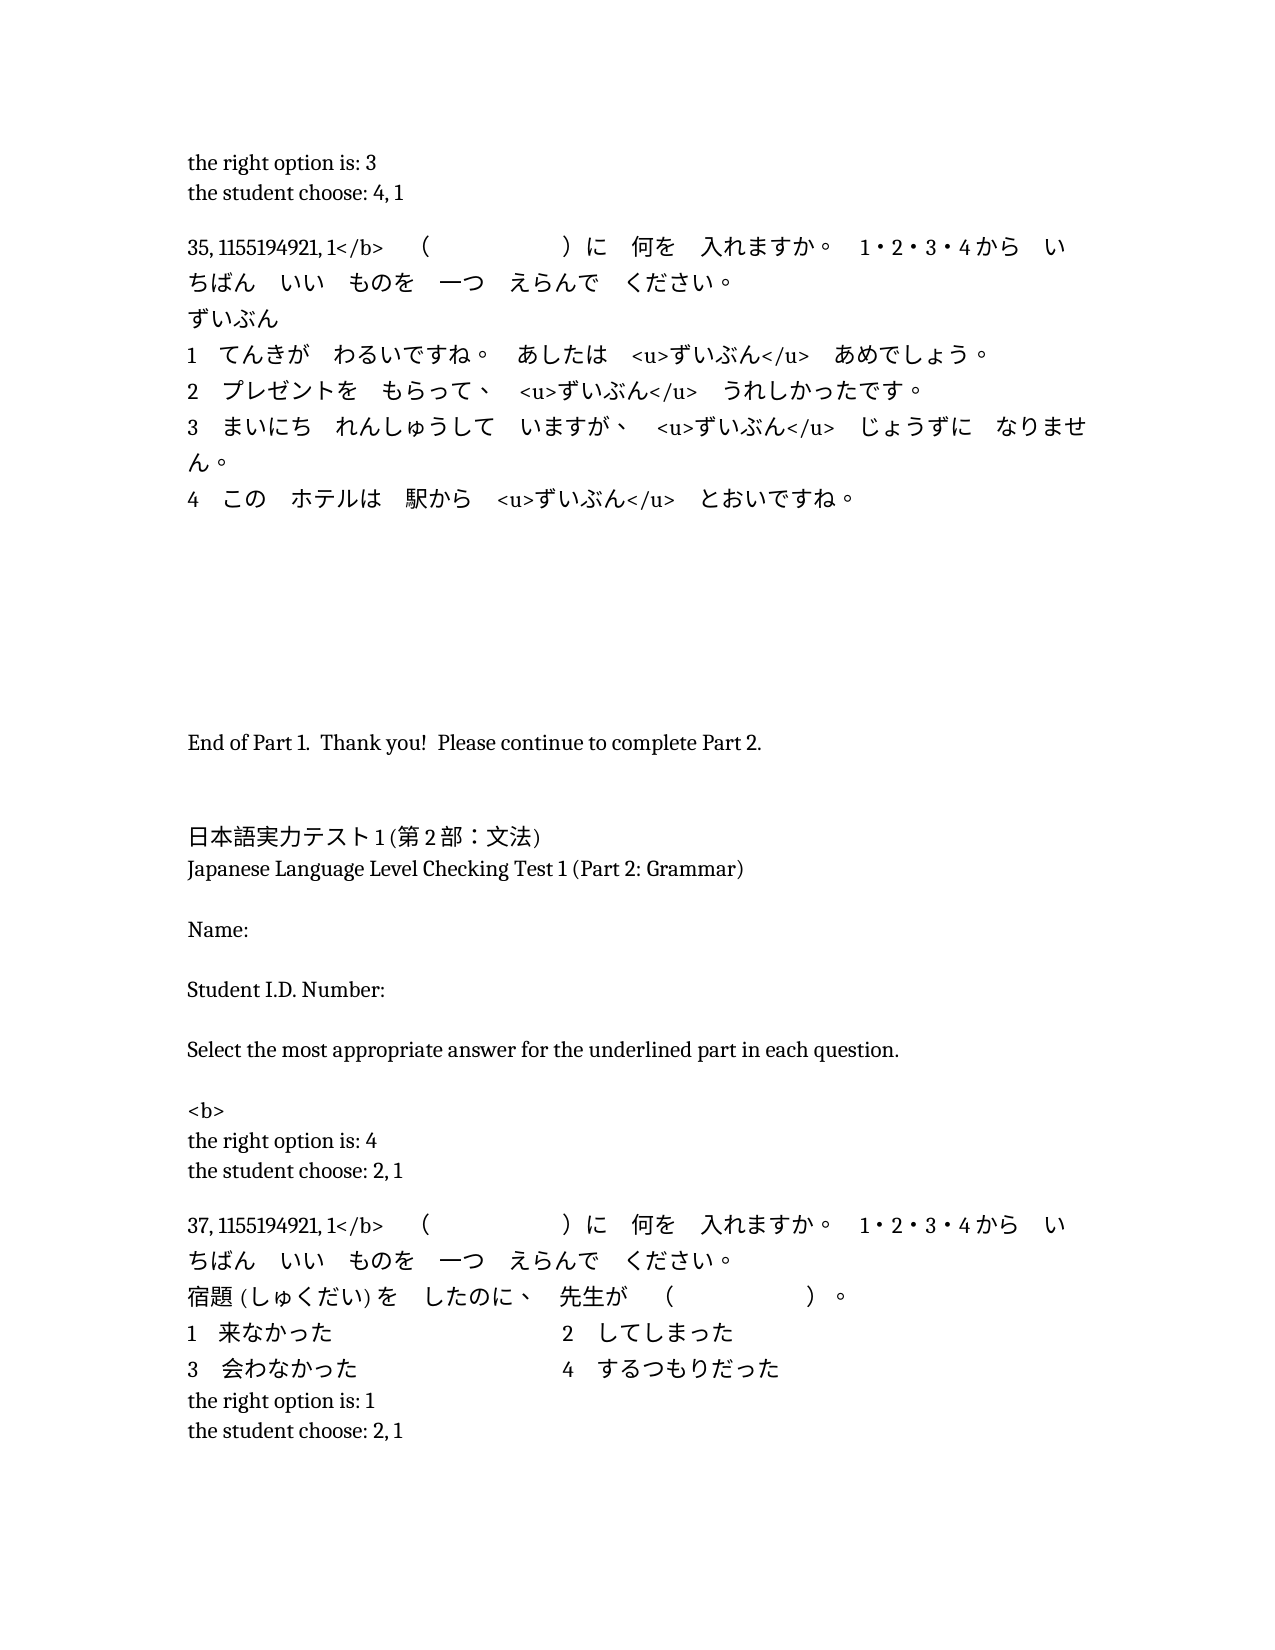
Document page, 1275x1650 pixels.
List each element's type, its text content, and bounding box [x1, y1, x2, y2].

text 35, 1155194921, 1</b> （ ）に 何を 入れますか。 1・2・3・4から いちばん いい ものを 一つ えらんで ください。 ずいぶん 1 てんきが わるいですね。 あしたは <u>ずいぶん</u> あめでしょう。 2 プレゼントを もらって、 <u>ずいぶん</u> うれしかったです。 3 まいにち れんしゅうして いますが、 <u>ずいぶん</u> じょうずに なりません。 4 この ホテルは 駅から <u>ずいぶん</u> とおいですね。 End of Part 1. Thank you! Please continue to complete Part 2. 日本語実力テスト1 (第2部：文法) Japanese Language Level Checking Test 1 (Part 2: Grammar) Name: Student I.D. Number: Select the most appropriate answer for the underlined part in each question. <b> the right option is: 4 the student choose: 2, 1 [187, 231, 1087, 1184]
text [187, 150, 1087, 207]
text 37, 1155194921, 1</b> （ ）に 何を 入れますか。 1・2・3・4から いちばん いい ものを 一つ えらんで ください。 宿題 (しゅくだい) を したのに、 先生が （ ）。 1 来なかった 2 してしまった 3 会わなかった 4 するつもりだった the right option is: 1 the student choose: 2, 1 [187, 1209, 1087, 1444]
